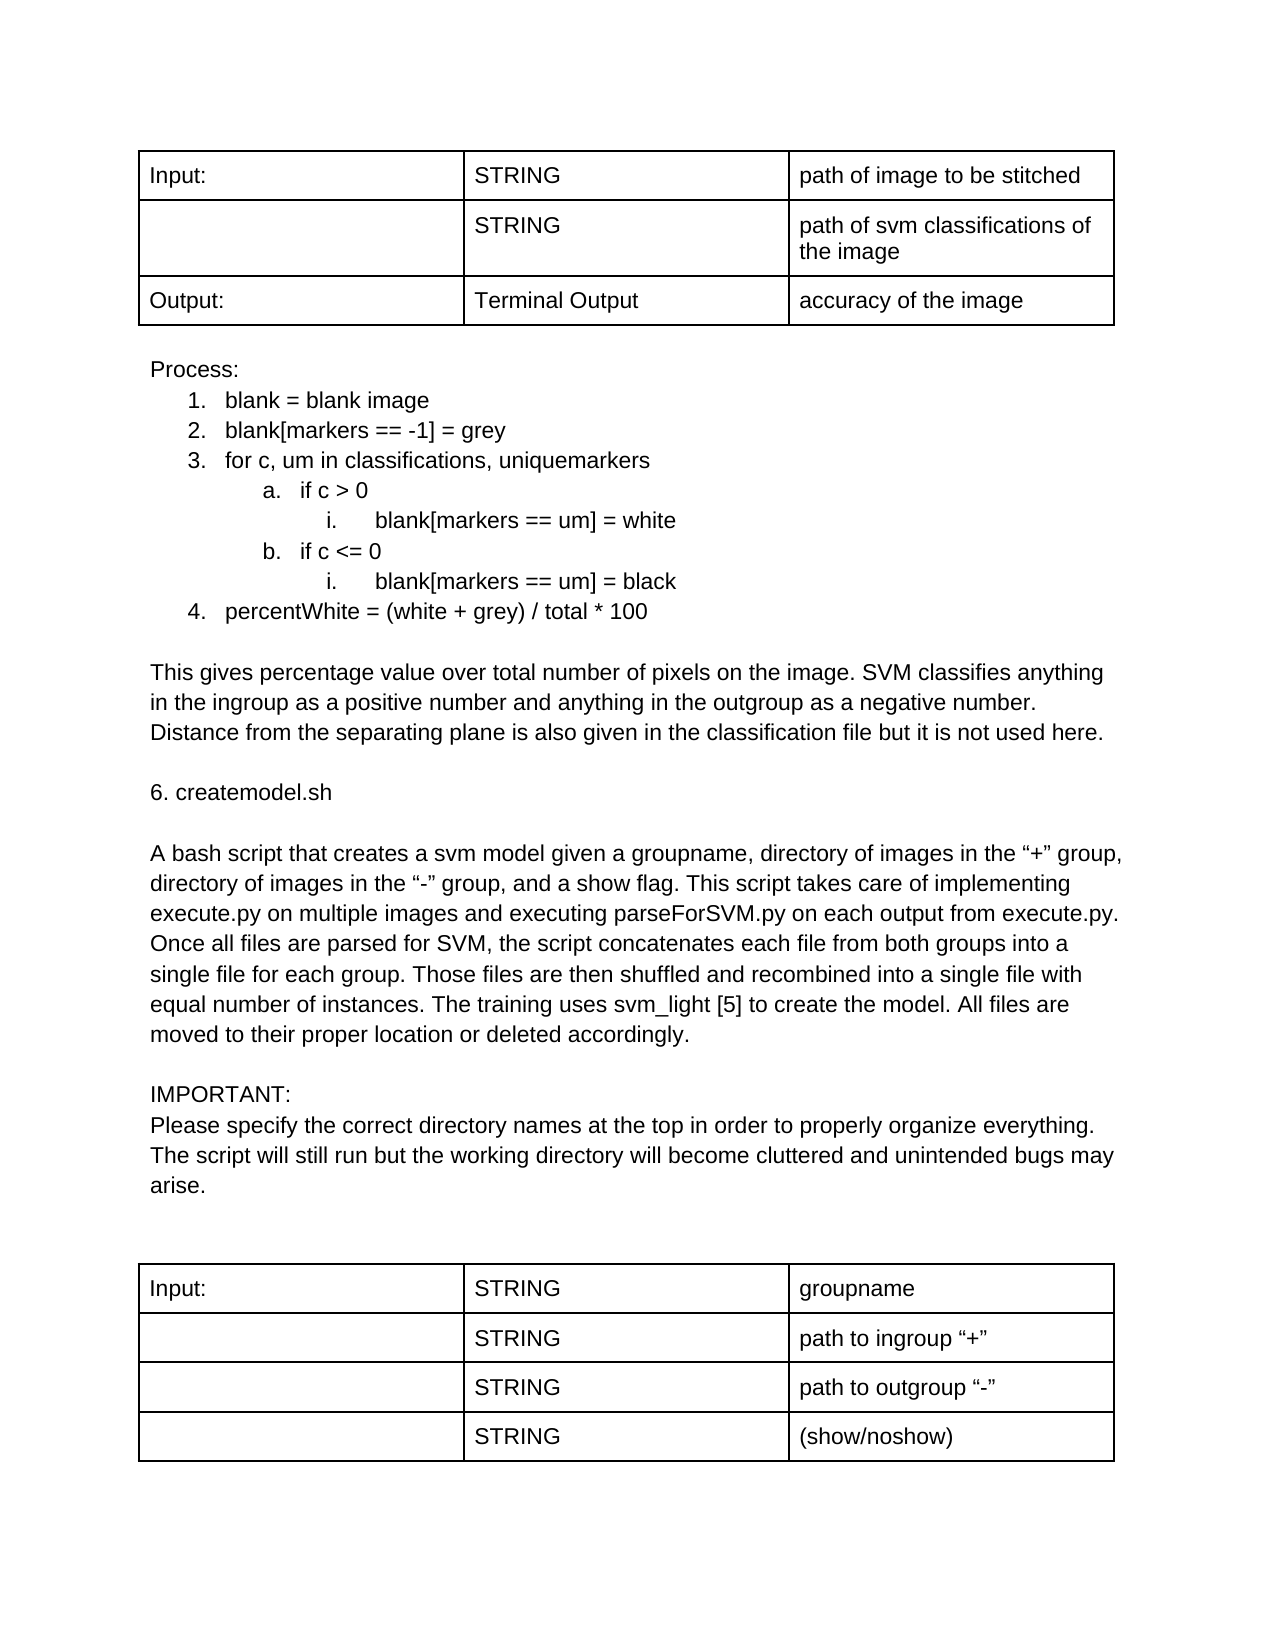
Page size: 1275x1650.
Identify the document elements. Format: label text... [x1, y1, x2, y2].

table_cell accuracy of the image [790, 277, 1113, 324]
table_header STRING [465, 152, 788, 199]
text IMPORTANT: [150, 1081, 1125, 1108]
table_header groupname [790, 1265, 1113, 1312]
list blank[markers == um] = black [337, 568, 1125, 594]
list if c <= 0 [262, 538, 1125, 564]
text This gives percentage value over total number of pixels on the image. SVM classifies anything in the ingroup as a positive number and anything in the outgroup as a negative number. Distance from the separating plane is also given in the classification file but it is not used here. [150, 658, 1125, 745]
table_cell [140, 1363, 463, 1411]
table_cell path to outgroup “-” [790, 1363, 1113, 1411]
table_cell STRING [465, 1413, 788, 1460]
list for c, um in classifications, uniquemarkers [187, 447, 1125, 473]
table_header Input: [140, 152, 463, 199]
table_cell path to ingroup “+” [790, 1314, 1113, 1361]
table_cell STRING [465, 1363, 788, 1411]
table_cell Terminal Output [465, 277, 788, 324]
list percentWhite = (white + grey) / total * 100 [187, 598, 1125, 624]
list blank[markers == -1] = grey [187, 417, 1125, 443]
table_header Input: [140, 1265, 463, 1312]
table_header STRING [465, 1265, 788, 1312]
table_cell STRING [465, 201, 788, 275]
text 6. createmodel.sh [150, 779, 1125, 806]
text A bash script that creates a svm model given a groupname, directory of images in the “+” group, directory of images in the “-” group, and a show flag. This script takes care of implementing execute.py on multiple images and executing parseForSVM.py on each output from execute.py. Once all files are parsed for SVM, the script concatenates each file from both groups into a single file for each group. Those files are then shuffled and recombined into a single file with equal number of instances. The training uses svm_light [5] to create the model. All files are moved to their proper location or deleted accordingly. [150, 840, 1125, 1047]
table_cell (show/noshow) [790, 1413, 1113, 1460]
table_cell [140, 1413, 463, 1460]
table_cell Output: [140, 277, 463, 324]
table_cell STRING [465, 1314, 788, 1361]
list blank[markers == um] = white [337, 507, 1125, 534]
table_cell [140, 201, 463, 275]
table_header path of image to be stitched [790, 152, 1113, 199]
list blank = blank image [187, 387, 1125, 413]
text Please specify the correct directory names at the top in order to properly organize everything. The script will still run but the working directory will become cluttered and unintended bugs may arise. [150, 1112, 1125, 1198]
table_cell path of svm classifications of the image [790, 201, 1113, 275]
list if c > 0 [262, 477, 1125, 504]
text Process: [150, 356, 1125, 383]
table_cell [140, 1314, 463, 1361]
